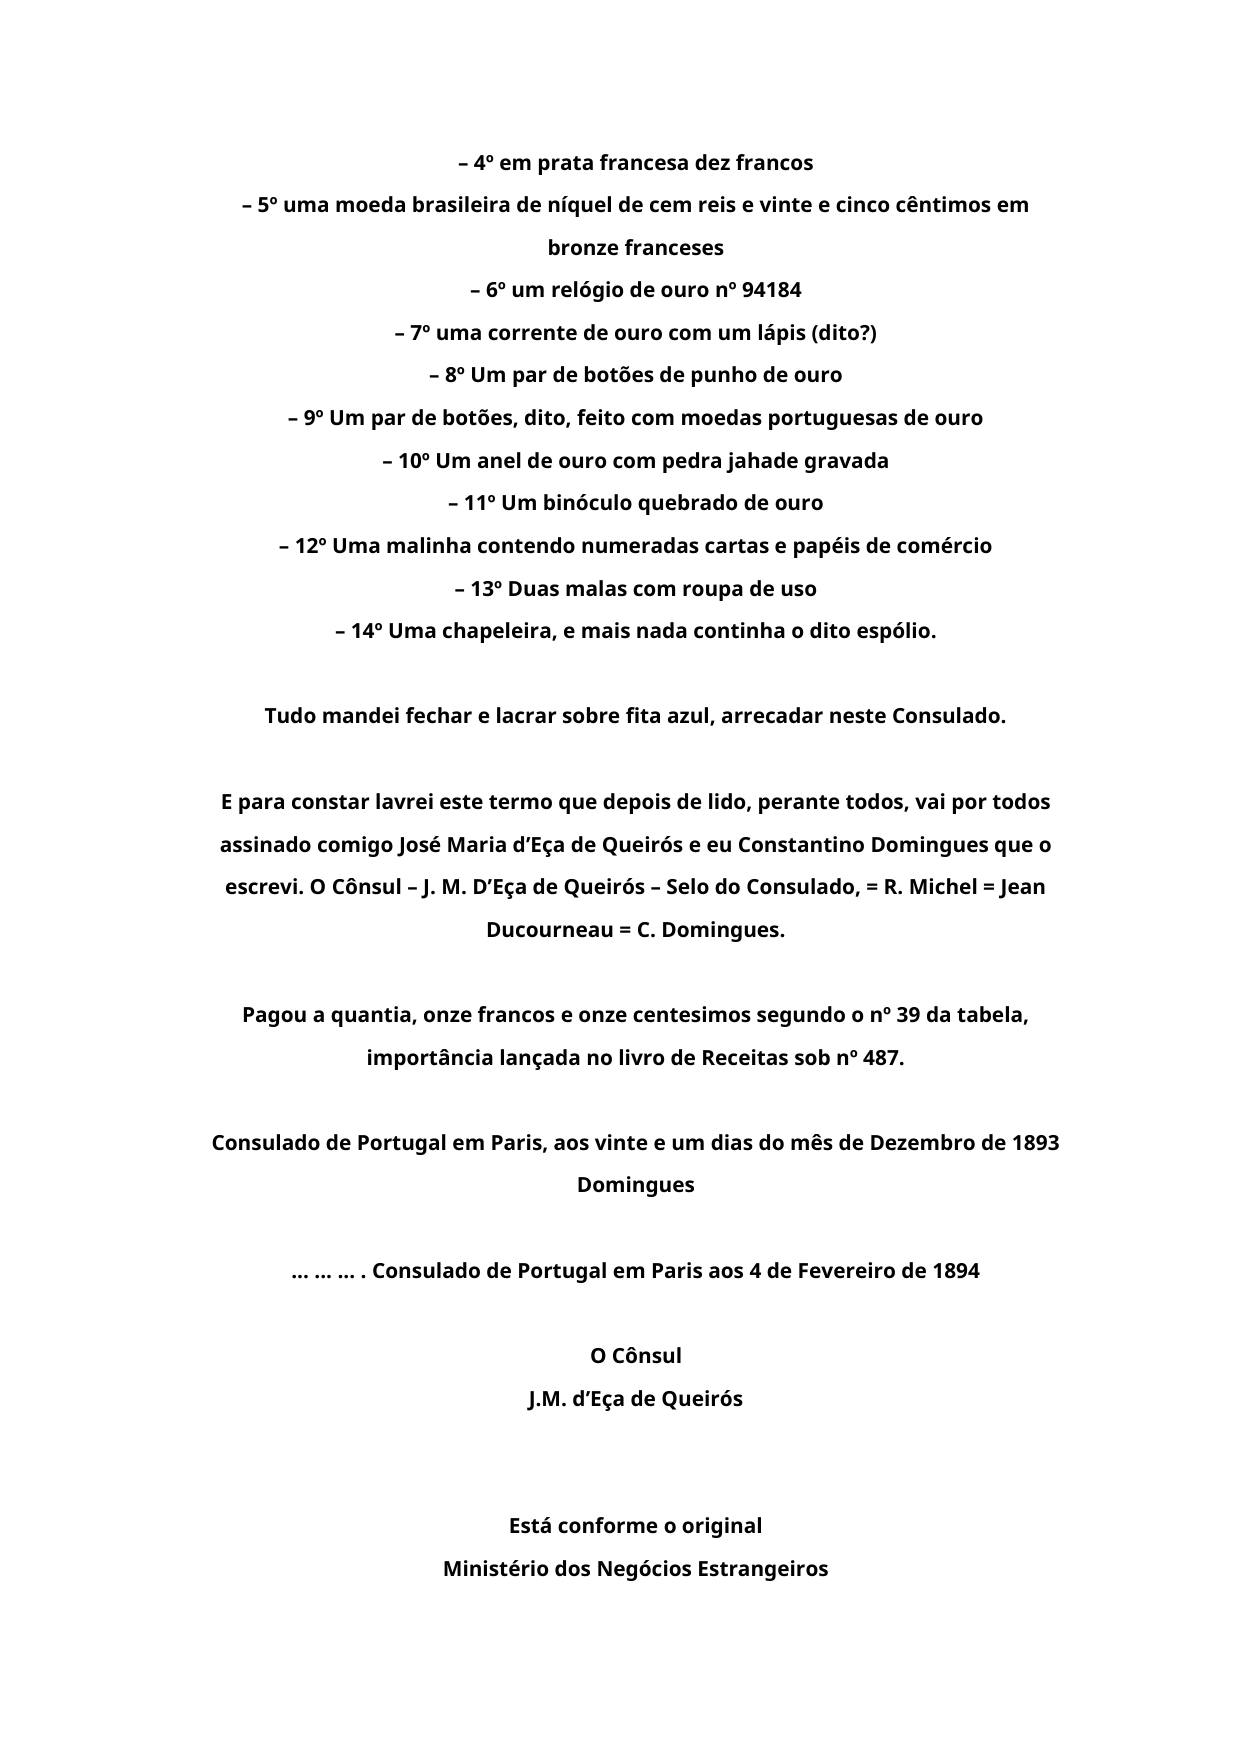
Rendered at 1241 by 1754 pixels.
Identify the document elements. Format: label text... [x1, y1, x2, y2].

text – 6º um relógio de ouro nº 94184 [208, 275, 1063, 304]
text – 13º Duas malas com roupa de uso [208, 574, 1063, 602]
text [208, 1085, 1063, 1582]
text – 7º uma corrente de ouro com um lápis (dito?) [208, 318, 1063, 346]
text E para constar lavrei este termo que depois de lido, perante todos, vai por todos assinado comigo José Maria d’Eça de Queirós e eu Constantino Domingues que o escrevi. O Cônsul – J. M. D’Eça de Queirós – Selo do Consulado, = R. Michel = Jean Ducourneau = C. Domingues. [208, 787, 1063, 943]
text – 12º Uma malinha contendo numeradas cartas e papéis de comércio [208, 531, 1063, 559]
text – 4º em prata francesa dez francos [208, 148, 1063, 176]
text – 9º Um par de botões, dito, feito com moedas portuguesas de ouro [208, 403, 1063, 432]
text Pagou a quantia, onze francos e onze centesimos segundo o nº 39 da tabela, importância lançada no livro de Receitas sob nº 487. [208, 958, 1063, 1071]
text – 5º uma moeda brasileira de níquel de cem reis e vinte e cinco cêntimos em bronze franceses [208, 190, 1063, 261]
text – 11º Um binóculo quebrado de ouro [208, 488, 1063, 517]
text Tudo mandei fechar e lacrar sobre fita azul, arrecadar neste Consulado. [208, 659, 1063, 730]
text – 8º Um par de botões de punho de ouro [208, 361, 1063, 389]
text – 10º Um anel de ouro com pedra jahade gravada [208, 446, 1063, 474]
text – 14º Uma chapeleira, e mais nada continha o dito espólio. [208, 616, 1063, 645]
